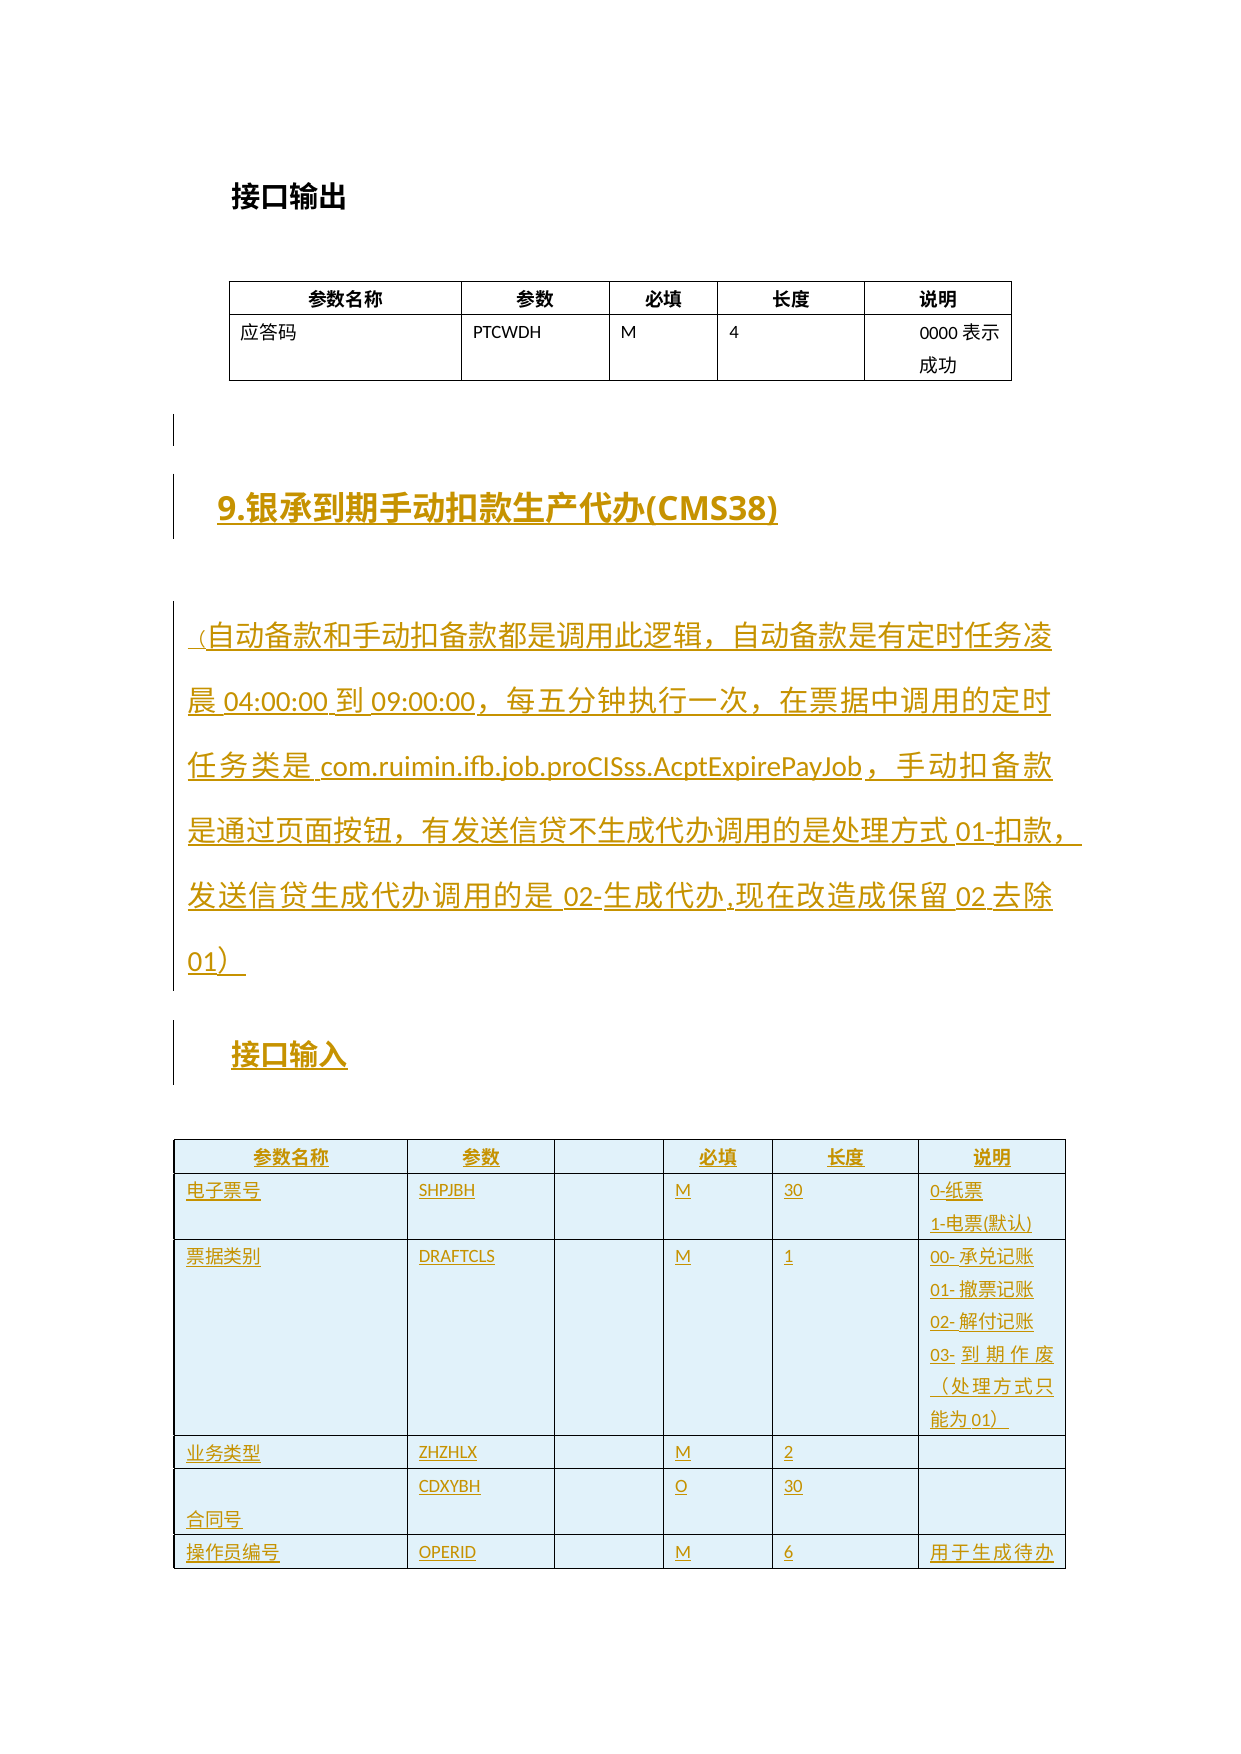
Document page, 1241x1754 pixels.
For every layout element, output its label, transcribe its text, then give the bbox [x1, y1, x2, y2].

table_cell 4 [718, 315, 864, 380]
table_header 长度 [718, 282, 864, 314]
subtitle 接口输出 [231, 162, 1053, 227]
table_cell 应答码 [230, 315, 461, 380]
table_cell PTCWDH [462, 315, 609, 380]
table_header 说明 [865, 282, 1011, 314]
table_cell M [610, 315, 717, 380]
table_header 必填 [610, 282, 717, 314]
table_header 参数名称 [230, 282, 461, 314]
table_cell 0000表示成功 [865, 315, 1011, 380]
table_header 参数 [462, 282, 609, 314]
